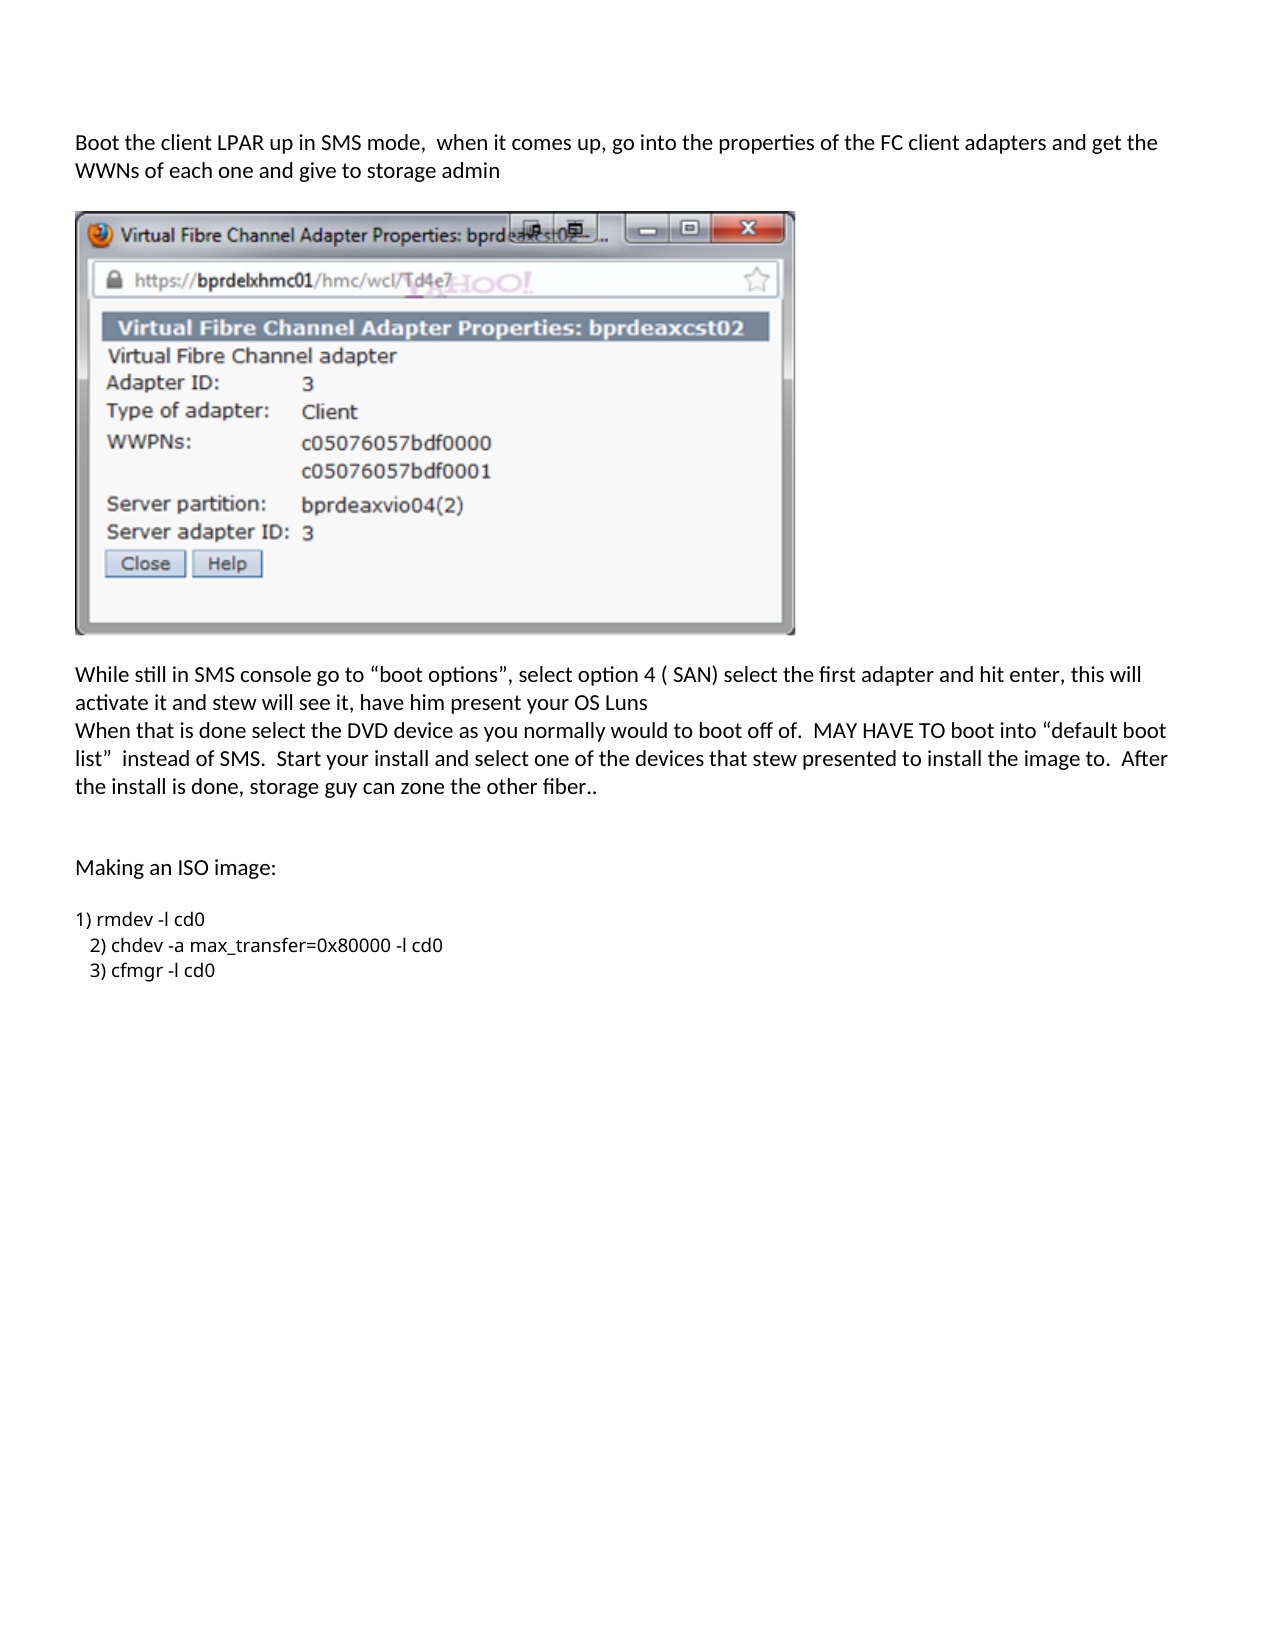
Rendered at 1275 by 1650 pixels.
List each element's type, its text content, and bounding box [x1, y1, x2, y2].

text When that is done select the DVD device as you normally would to boot off of. MAY HAVE TO boot into “default boot list” instead of SMS. Start your install and select one of the devices that stew presented to install the image to. After the install is done, storage guy can zone the other fiber.. [75, 716, 1200, 800]
text While still in SMS console go to “boot options”, select option 4 ( SAN) select the first adapter and hit enter, this will activate it and stew will see it, have him present your OS Luns [75, 660, 1200, 716]
text Making an ISO image: [75, 853, 1200, 881]
text Boot the client LPAR up in SMS mode, when it comes up, go into the properties of the FC client adapters and get the WWNs of each one and give to storage admin [75, 128, 1200, 184]
text 1) rmdev -l cd0 2) chdev -a max_transfer=0x80000 -l cd0 3) cfmgr -l cd0 [75, 906, 1200, 983]
picture [75, 211, 797, 637]
